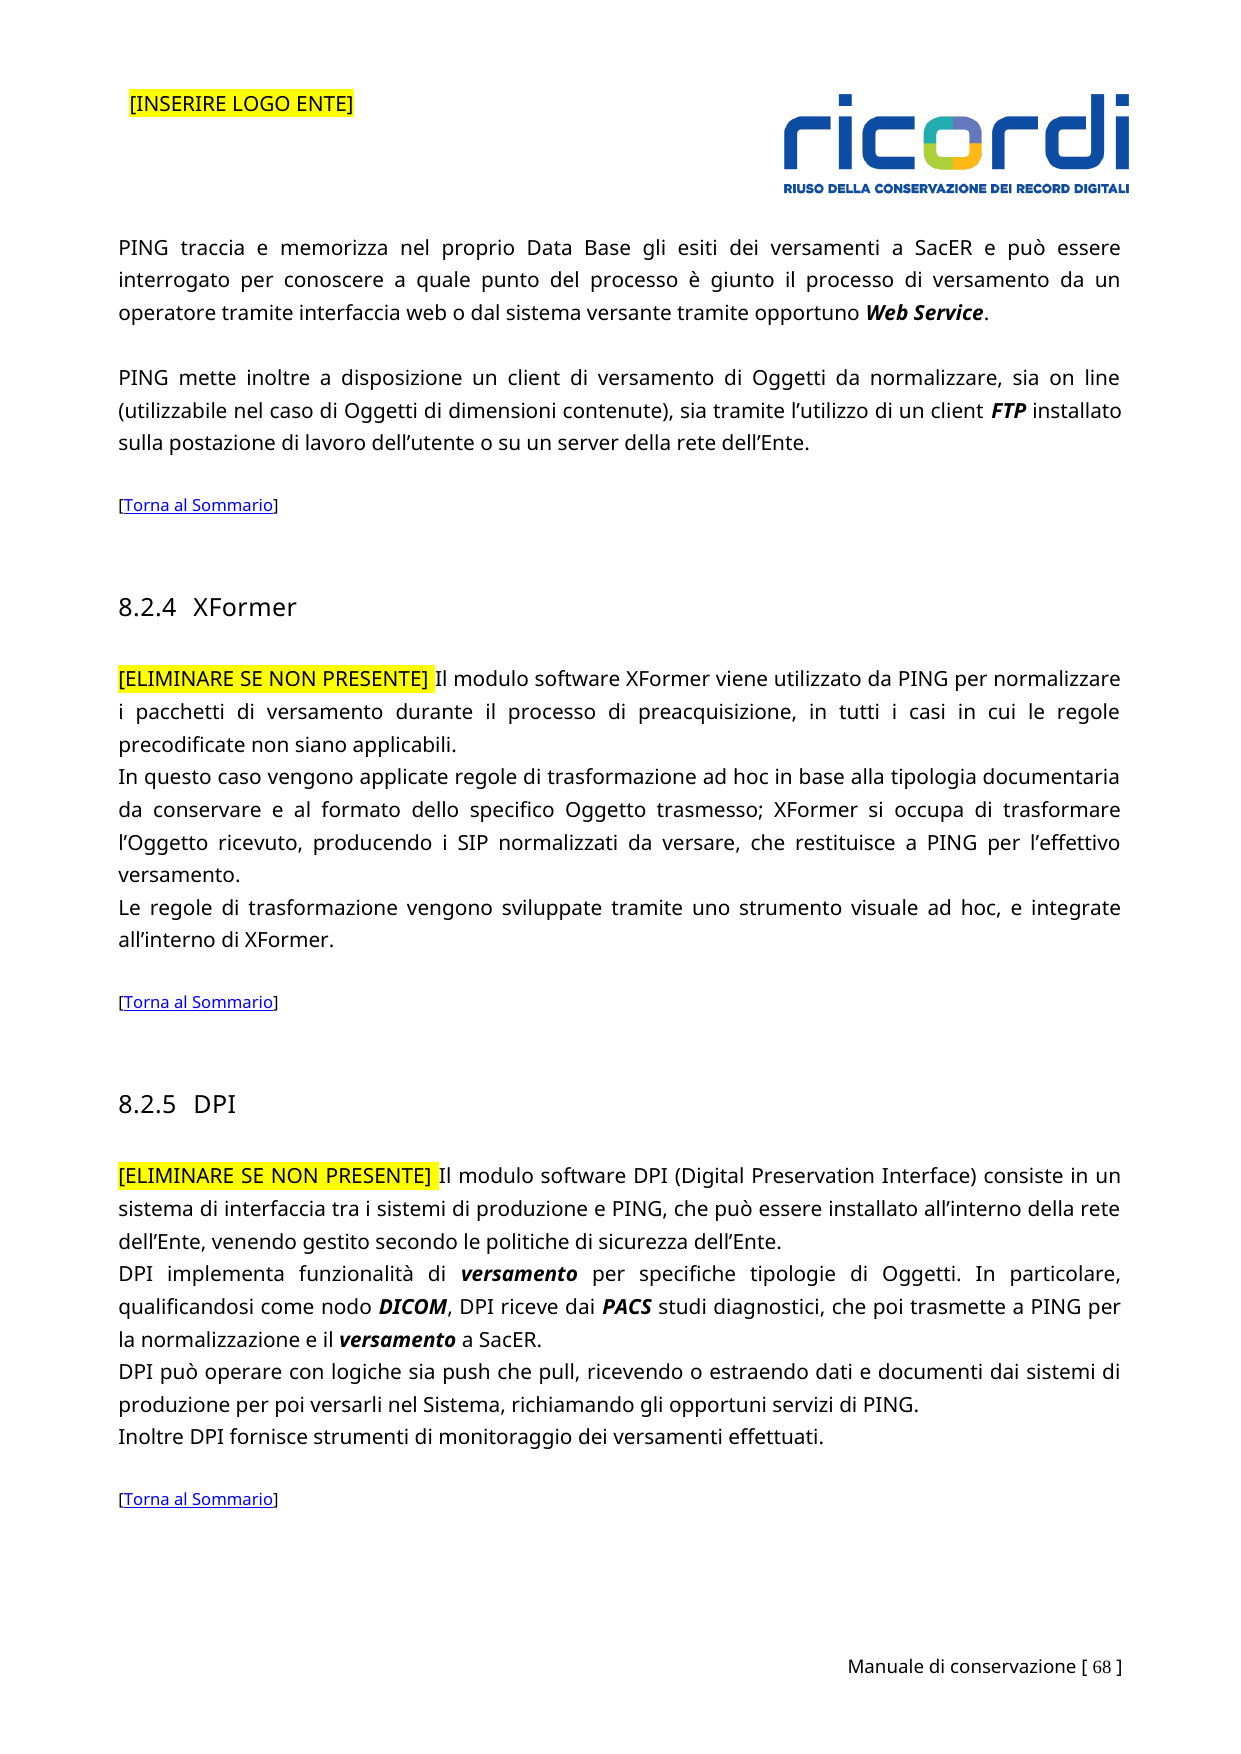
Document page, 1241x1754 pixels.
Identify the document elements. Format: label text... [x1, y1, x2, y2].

text [Torna al Sommario] [118, 493, 1122, 516]
text [ELIMINARE SE NON PRESENTE] Il modulo software XFormer viene utilizzato da PING per normalizzare i pacchetti di versamento durante il processo di preacquisizione, in tutti i casi in cui le regole precodificate non siano applicabili. [118, 664, 1122, 758]
text In questo caso vengono applicate regole di trasformazione ad hoc in base alla tipologia documentaria da conservare e al formato dello specifico Oggetto trasmesso; XFormer si occupa di trasformare l’Oggetto ricevuto, producendo i SIP normalizzati da versare, che restituisce a PING per l’effettivo versamento. [118, 762, 1122, 889]
text [ELIMINARE SE NON PRESENTE] Il modulo software DPI (Digital Preservation Interface) consiste in un sistema di interfaccia tra i sistemi di produzione e PING, che può essere installato all’interno della rete dell’Ente, venendo gestito secondo le politiche di sicurezza dell’Ente. [118, 1162, 1122, 1255]
text Inoltre DPI fornisce strumenti di monitoraggio dei versamenti effettuati. [118, 1422, 1122, 1451]
text [Torna al Sommario] [118, 991, 1122, 1013]
text Le regole di trasformazione vengono sviluppate tramite uno strumento visuale ad hoc, e integrate all’interno di XFormer. [118, 893, 1122, 954]
text DPI può operare con logiche sia push che pull, ricevendo o estraendo dati e documenti dai sistemi di produzione per poi versarli nel Sistema, richiamando gli opportuni servizi di PING. [118, 1357, 1122, 1418]
text DPI implementa funzionalità di versamento per specifiche tipologie di Oggetti. In particolare, qualificandosi come nodo DICOM, DPI riceve dai PACS studi diagnostici, che poi trasmette a PING per la normalizzazione e il versamento a SacER. [118, 1259, 1122, 1353]
text PING mette inoltre a disposizione un client di versamento di Oggetti da normalizzare, sia on line (utilizzabile nel caso di Oggetti di dimensioni contenute), sia tramite l’utilizzo di un client FTP installato sulla postazione di lavoro dell’utente o su un server della rete dell’Ente. [118, 363, 1122, 457]
text PING traccia e memorizza nel proprio Data Base gli esiti dei versamenti a SacER e può essere interrogato per conoscere a quale punto del processo è giunto il processo di versamento da un operatore tramite interfaccia web o dal sistema versante tramite opportuno Web Service. [118, 233, 1122, 326]
subtitle DPI [118, 1087, 1122, 1121]
picture [778, 88, 1134, 199]
text [Torna al Sommario] [118, 1488, 1122, 1510]
subtitle XFormer [118, 590, 1122, 624]
